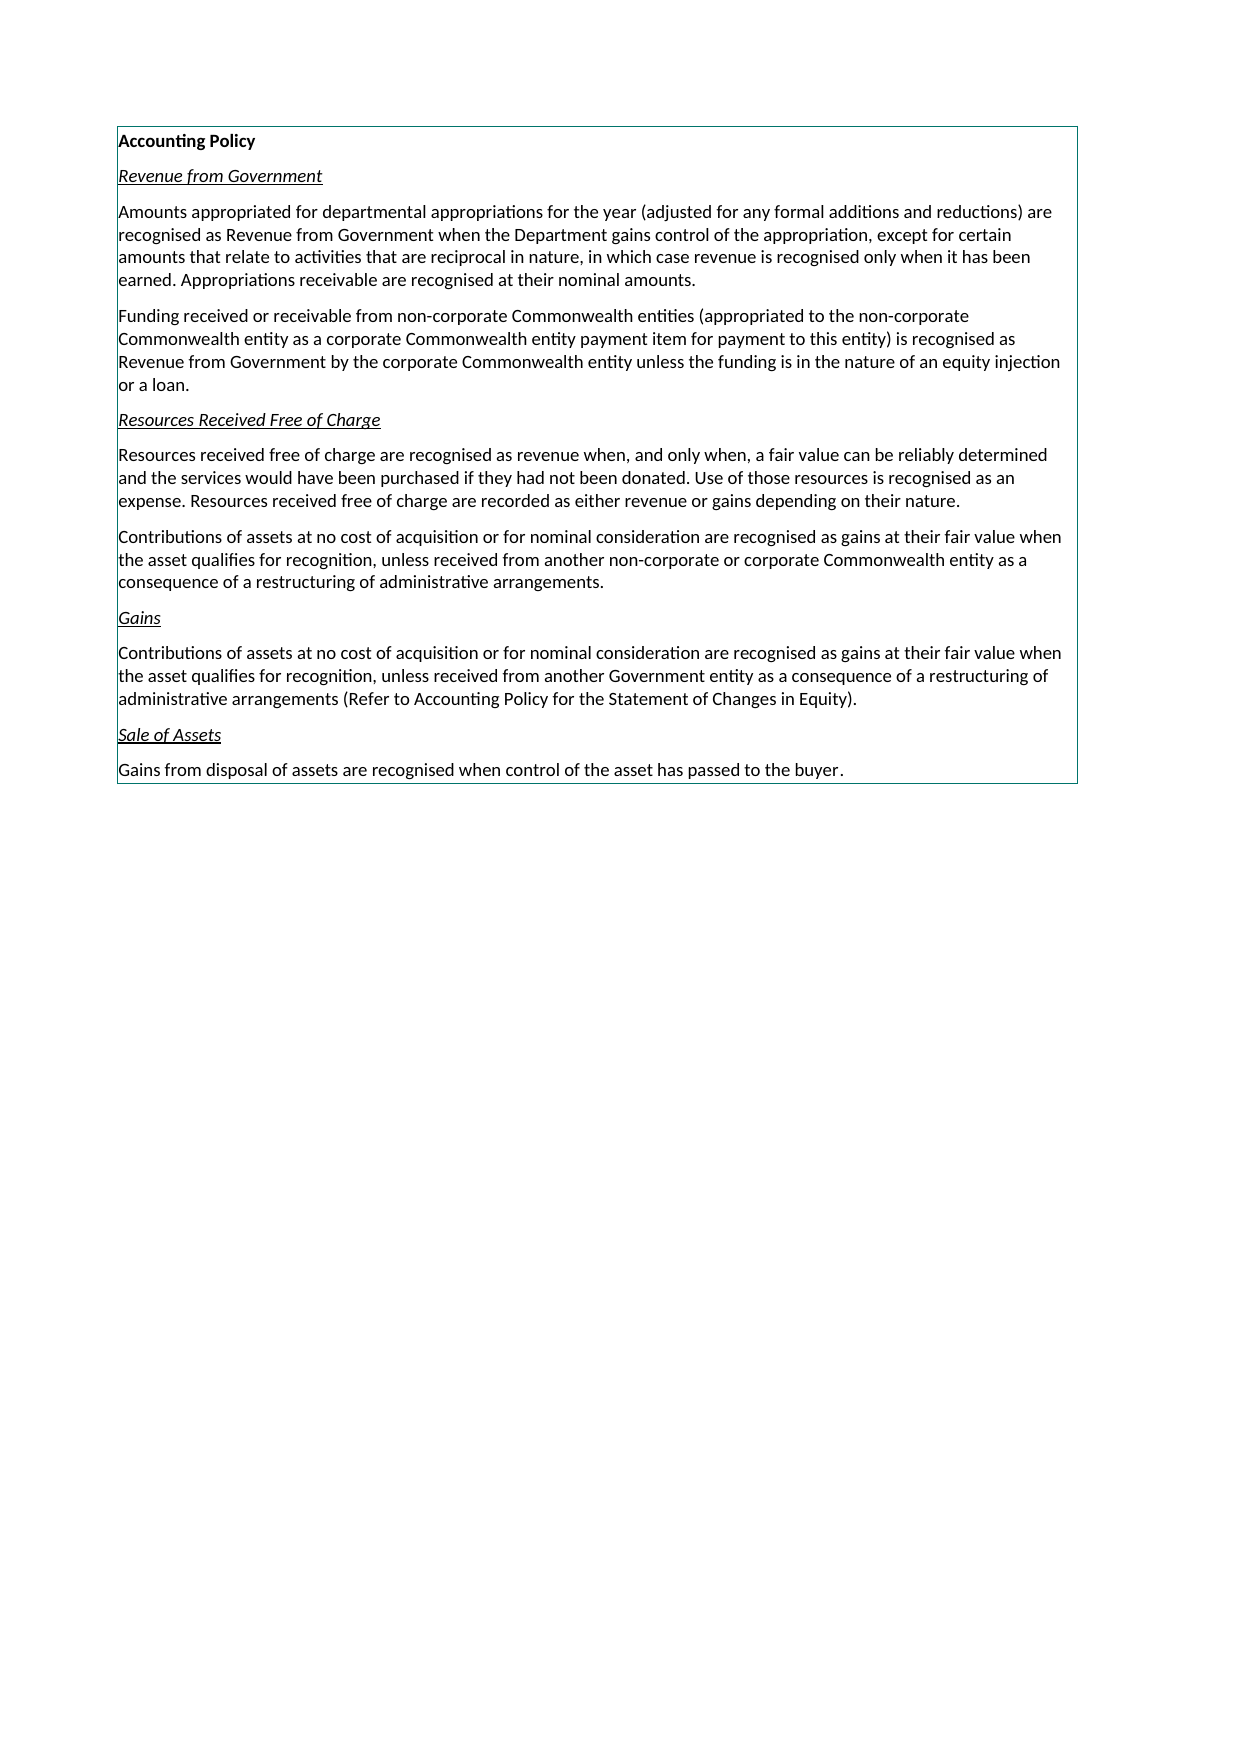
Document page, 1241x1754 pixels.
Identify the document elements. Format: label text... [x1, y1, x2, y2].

text Resources received free of charge are recognised as revenue when, and only when, a fair value can be reliably determined and the services would have been purchased if they had not been donated. Use of those resources is recognised as an expense. Resources received free of charge are recorded as either revenue or gains depending on their nature. [118, 440, 1077, 512]
text Funding received or receivable from non-corporate Commonwealth entities (appropriated to the non-corporate Commonwealth entity as a corporate Commonwealth entity payment item for payment to this entity) is recognised as Revenue from Government by the corporate Commonwealth entity unless the funding is in the nature of an equity injection or a loan. [118, 301, 1077, 396]
text Gains [118, 603, 1077, 629]
text Gains from disposal of assets are recognised when control of the asset has passed to the buyer. [118, 755, 1077, 783]
text Contributions of assets at no cost of acquisition or for nominal consideration are recognised as gains at their fair value when the asset qualifies for recognition, unless received from another non-corporate or corporate Commonwealth entity as a consequence of a restructuring of administrative arrangements. [118, 522, 1077, 593]
text Revenue from Government [118, 161, 1077, 187]
subtitle Accounting Policy [118, 127, 1077, 152]
text Amounts appropriated for departmental appropriations for the year (adjusted for any formal additions and reductions) are recognised as Revenue from Government when the Department gains control of the appropriation, except for certain amounts that relate to activities that are reciprocal in nature, in which case revenue is recognised only when it has been earned. Appropriations receivable are recognised at their nominal amounts. [118, 197, 1077, 291]
text Contributions of assets at no cost of acquisition or for nominal consideration are recognised as gains at their fair value when the asset qualifies for recognition, unless received from another Government entity as a consequence of a restructuring of administrative arrangements (Refer to Accounting Policy for the Statement of Changes in Equity). [118, 638, 1077, 710]
text Resources Received Free of Charge [118, 405, 1077, 431]
text Sale of Assets [118, 719, 1077, 746]
